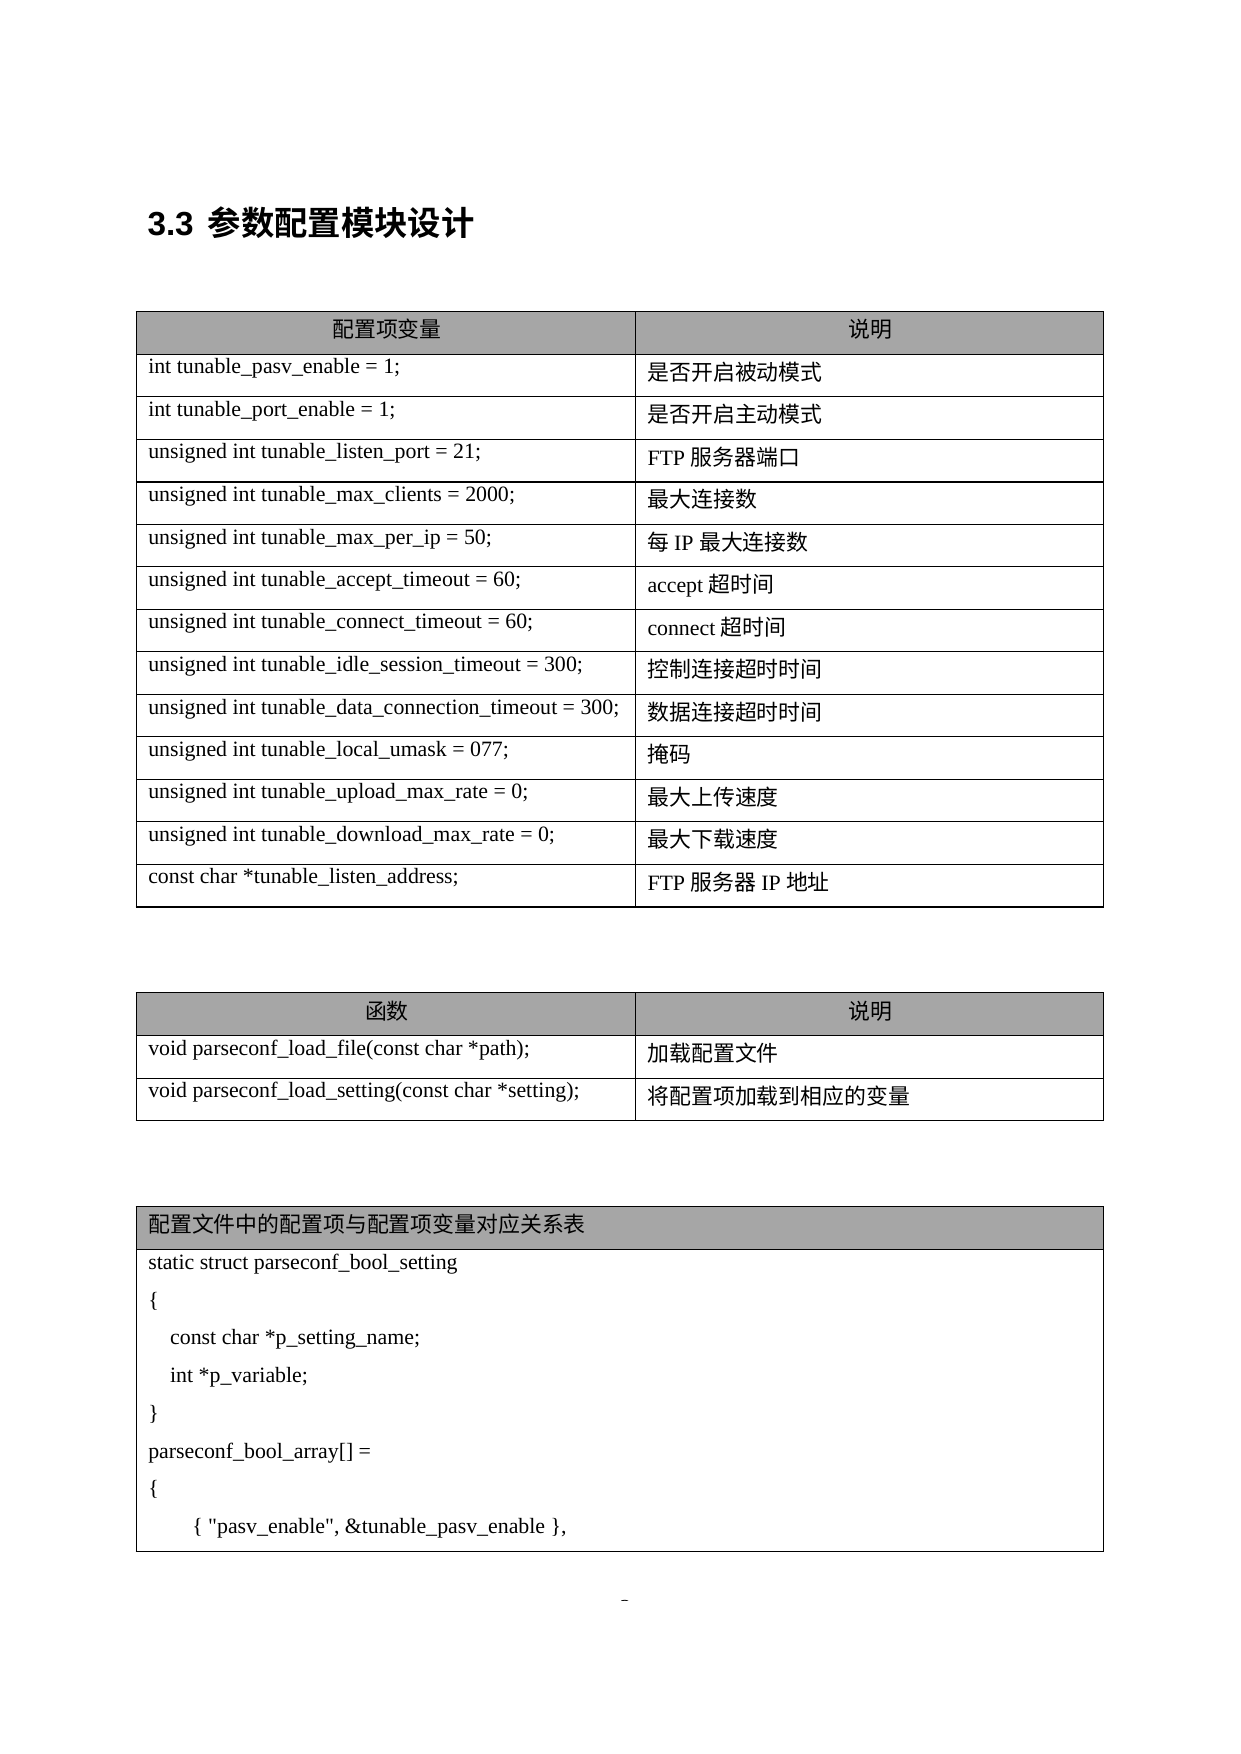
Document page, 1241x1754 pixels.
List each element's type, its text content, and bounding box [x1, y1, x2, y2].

table_cell int tunable_pasv_enable = 1; [137, 355, 635, 396]
table_cell 加载配置文件 [636, 1036, 1103, 1077]
table_cell 最大上传速度 [636, 780, 1103, 821]
table_cell void parseconf_load_file(const char *path); [137, 1036, 635, 1077]
table_cell const char *tunable_listen_address; [137, 865, 635, 906]
table_cell unsigned int tunable_idle_session_timeout = 300; [137, 652, 635, 694]
table_header 说明 [636, 993, 1103, 1035]
table_header 配置项变量 [137, 312, 635, 354]
table_cell FTP 服务器端口 [636, 440, 1103, 481]
table_cell accept 超时间 [636, 567, 1103, 608]
table_cell 是否开启被动模式 [636, 355, 1103, 396]
table_cell 数据连接超时时间 [636, 695, 1103, 736]
table_cell unsigned int tunable_accept_timeout = 60; [137, 567, 635, 608]
table_cell unsigned int tunable_download_max_rate = 0; [137, 822, 635, 863]
table_cell 控制连接超时时间 [636, 652, 1103, 694]
table_cell 是否开启主动模式 [636, 397, 1103, 438]
table_cell void parseconf_load_setting(const char *setting); [137, 1079, 635, 1120]
table_cell 掩码 [636, 737, 1103, 779]
table_cell unsigned int tunable_data_connection_timeout = 300; [137, 695, 635, 736]
table_cell unsigned int tunable_connect_timeout = 60; [137, 610, 635, 651]
table_cell connect 超时间 [636, 610, 1103, 651]
table_cell 每 IP 最大连接数 [636, 525, 1103, 566]
table_header 函数 [137, 993, 635, 1035]
table_cell unsigned int tunable_max_clients = 2000; [137, 483, 635, 524]
table_cell 最大连接数 [636, 483, 1103, 524]
table_cell 最大下载速度 [636, 822, 1103, 863]
table_cell FTP 服务器 IP 地址 [636, 865, 1103, 906]
table_cell unsigned int tunable_max_per_ip = 50; [137, 525, 635, 566]
table_cell unsigned int tunable_upload_max_rate = 0; [137, 780, 635, 821]
table_header 说明 [636, 312, 1103, 354]
subtitle 参数配置模块设计 [147, 197, 1146, 245]
table_cell static struct parseconf_bool_setting { const char *p_setting_name; int *p_variable; } parseconf_bool_array[] = { { "pasv_enable", &tunable_pasv_enable }, [137, 1250, 1103, 1551]
table_header 配置文件中的配置项与配置项变量对应关系表 [137, 1207, 1103, 1249]
table_cell unsigned int tunable_local_umask = 077; [137, 737, 635, 779]
table_cell unsigned int tunable_listen_port = 21; [137, 440, 635, 481]
table_cell int tunable_port_enable = 1; [137, 397, 635, 438]
table_cell 将配置项加载到相应的变量 [636, 1079, 1103, 1120]
